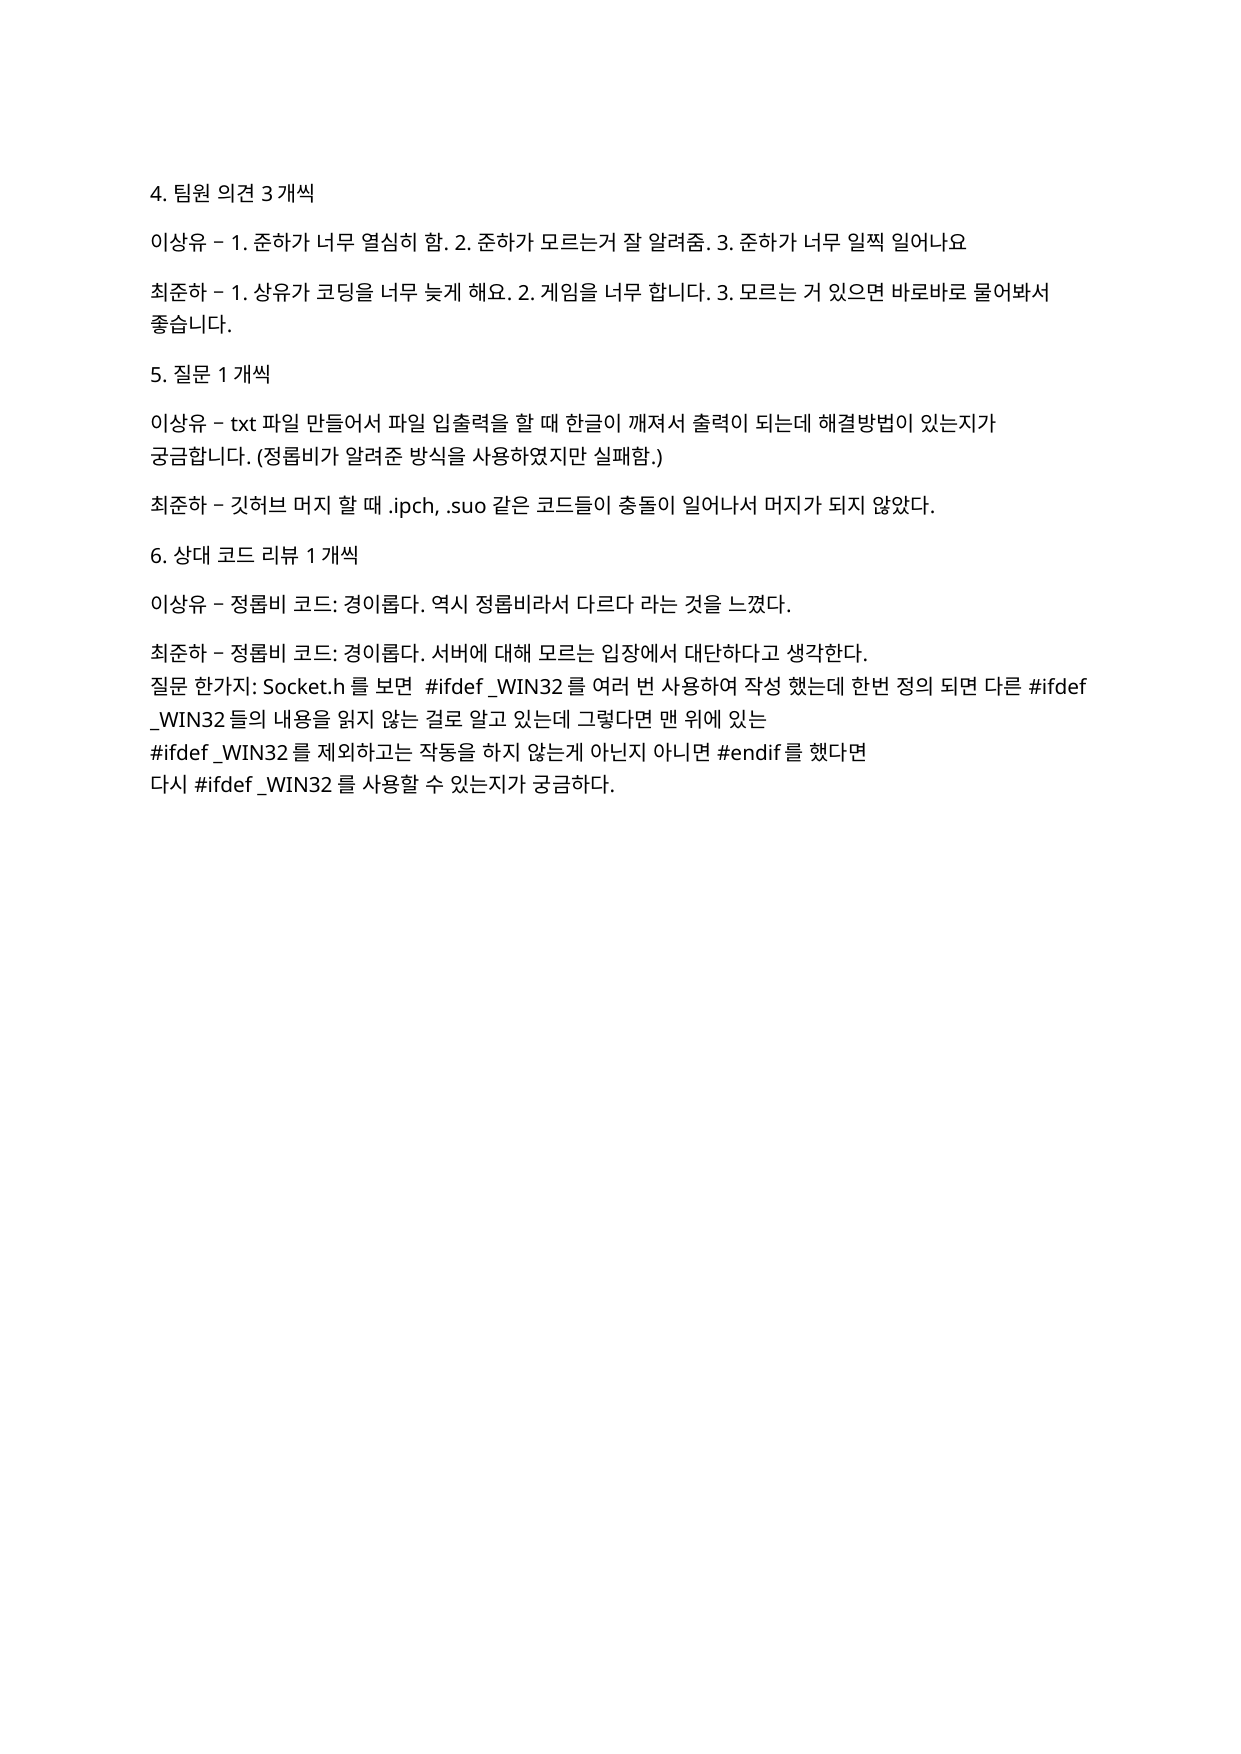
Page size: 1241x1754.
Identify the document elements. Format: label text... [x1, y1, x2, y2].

text 6. 상대 코드 리뷰 1개씩 [150, 539, 1090, 569]
text 최준하 – 깃허브 머지 할 때 .ipch, .suo 같은 코드들이 충돌이 일어나서 머지가 되지 않았다. [150, 489, 1090, 520]
text 이상유 – txt 파일 만들어서 파일 입출력을 할 때 한글이 깨져서 출력이 되는데 해결방법이 있는지가 궁금합니다. (정롭비가 알려준 방식을 사용하였지만 실패함.) [150, 407, 1090, 470]
text 5. 질문 1개씩 [150, 358, 1090, 388]
text 최준하 – 정롭비 코드: 경이롭다. 서버에 대해 모르는 입장에서 대단하다고 생각한다. 질문 한가지: Socket.h를 보면 #ifdef _WIN32를 여러 번 사용하여 작성 했는데 한번 정의 되면 다른 #ifdef _WIN32들의 내용을 읽지 않는 걸로 알고 있는데 그렇다면 맨 위에 있는 #ifdef _WIN32를 제외하고는 작동을 하지 않는게 아닌지 아니면 #endif를 했다면 다시 #ifdef _WIN32를 사용할 수 있는지가 궁금하다. [150, 638, 1090, 799]
text 이상유 – 1. 준하가 너무 열심히 함. 2. 준하가 모르는거 잘 알려줌. 3. 준하가 너무 일찍 일어나요 [150, 227, 1090, 257]
text 최준하 – 1. 상유가 코딩을 너무 늦게 해요. 2. 게임을 너무 합니다. 3. 모르는 거 있으면 바로바로 물어봐서 좋습니다. [150, 276, 1090, 339]
text 이상유 – 정롭비 코드: 경이롭다. 역시 정롭비라서 다르다 라는 것을 느꼈다. [150, 588, 1090, 618]
text 4. 팀원 의견 3개씩 [150, 177, 1090, 207]
